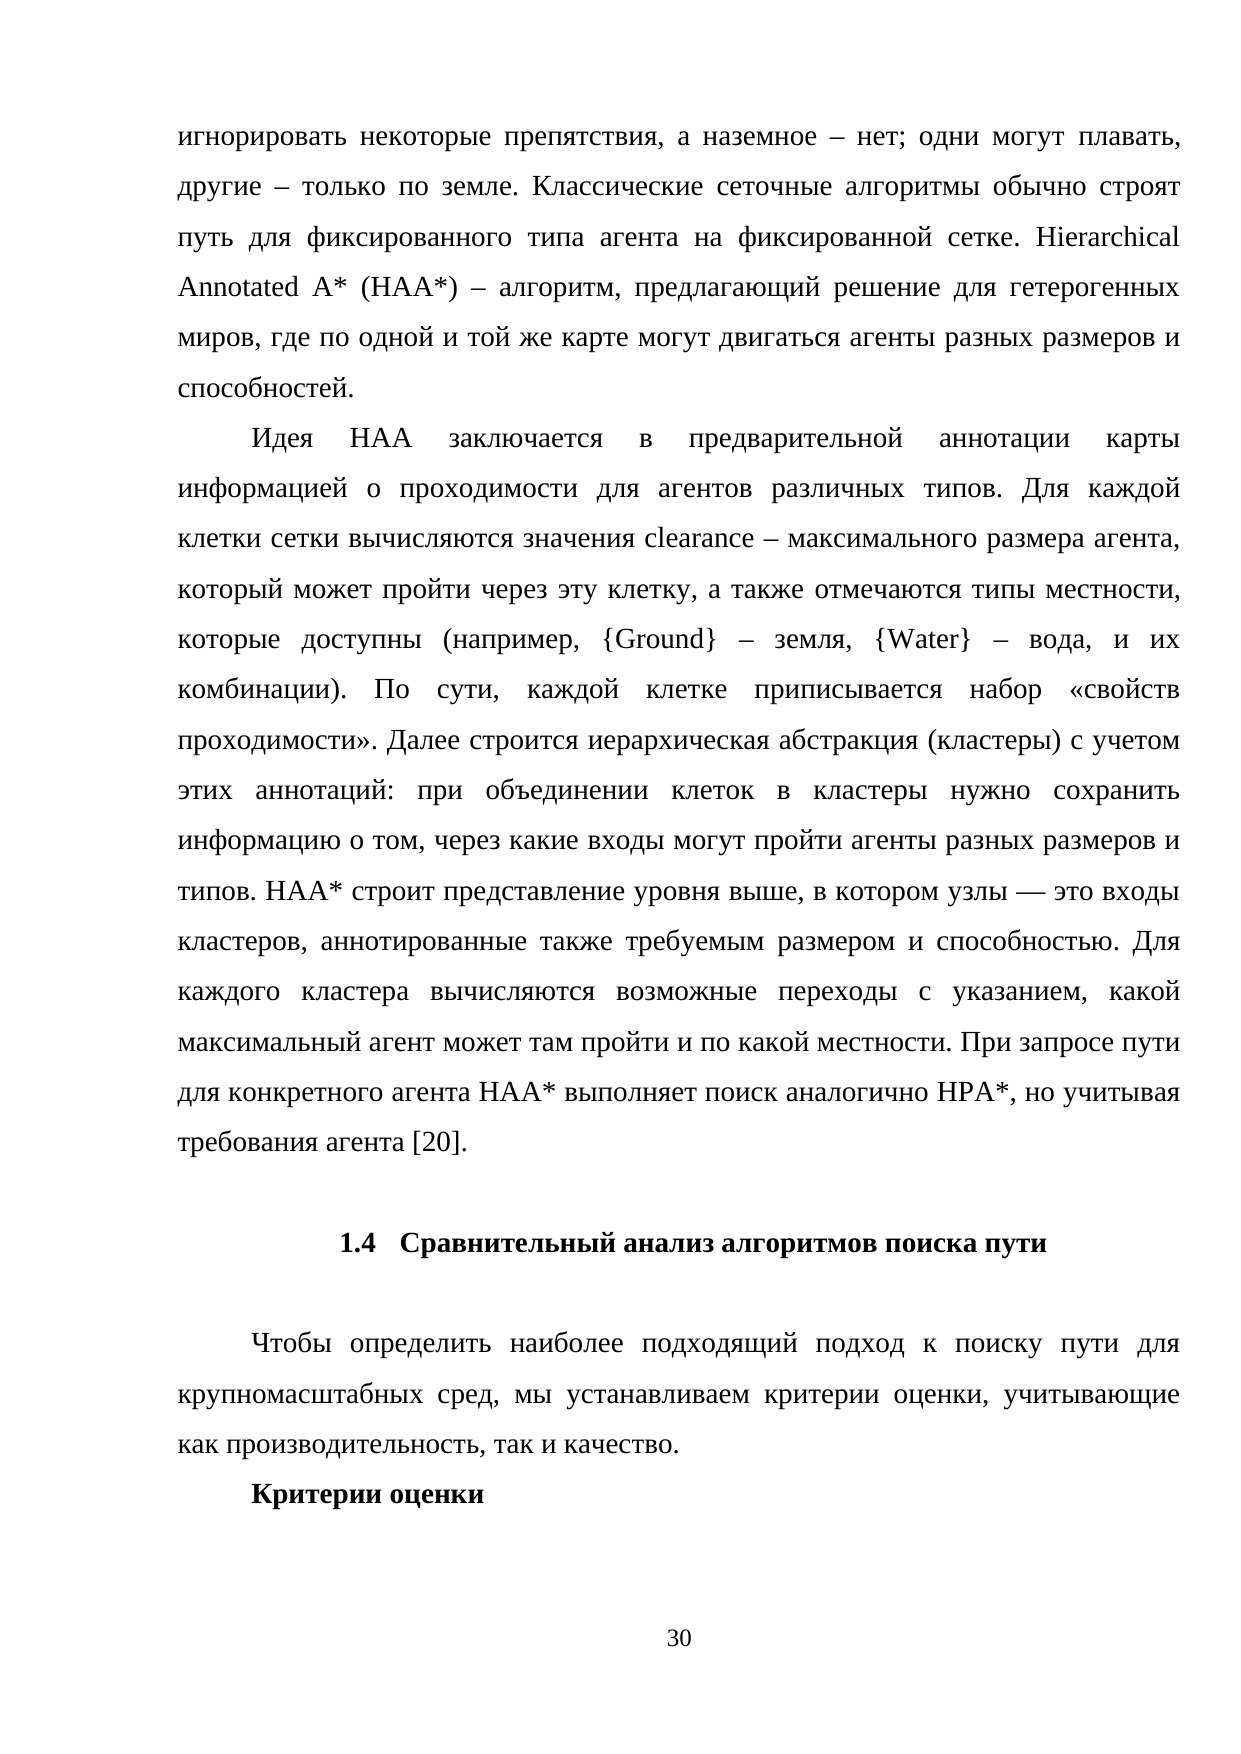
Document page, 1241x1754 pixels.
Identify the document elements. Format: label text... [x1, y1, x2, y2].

list Сравнительный анализ алгоритмов поиска пути [206, 1225, 1181, 1258]
text Идея HAA заключается в предварительной аннотации карты информацией о проходимости для агентов различных типов. Для каждой клетки сетки вычисляются значения clearance – максимального размера агента, который может пройти через эту клетку, а также отмечаются типы местности, которые доступны (например, {Ground} – земля, {Water} – вода, и их комбинации). По сути, каждой клетке приписывается набор «свойств проходимости». Далее строится иерархическая абстракция (кластеры) с учетом этих аннотаций: при объединении клеток в кластеры нужно сохранить информацию о том, через какие входы могут пройти агенты разных размеров и типов. HAA* строит представление уровня выше, в котором узлы — это входы кластеров, аннотированные также требуемым размером и способностью. Для каждого кластера вычисляются возможные переходы с указанием, какой максимальный агент может там пройти и по какой местности. При запросе пути для конкретного агента HAA* выполняет поиск аналогично HPA*, но учитывая требования агента [20]. [177, 420, 1181, 1158]
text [177, 118, 1181, 403]
text Чтобы определить наиболее подходящий подход к поиску пути для крупномасштабных сред, мы устанавливаем критерии оценки, учитывающие как производительность, так и качество. [177, 1326, 1181, 1460]
text Критерии оценки [177, 1477, 1181, 1510]
